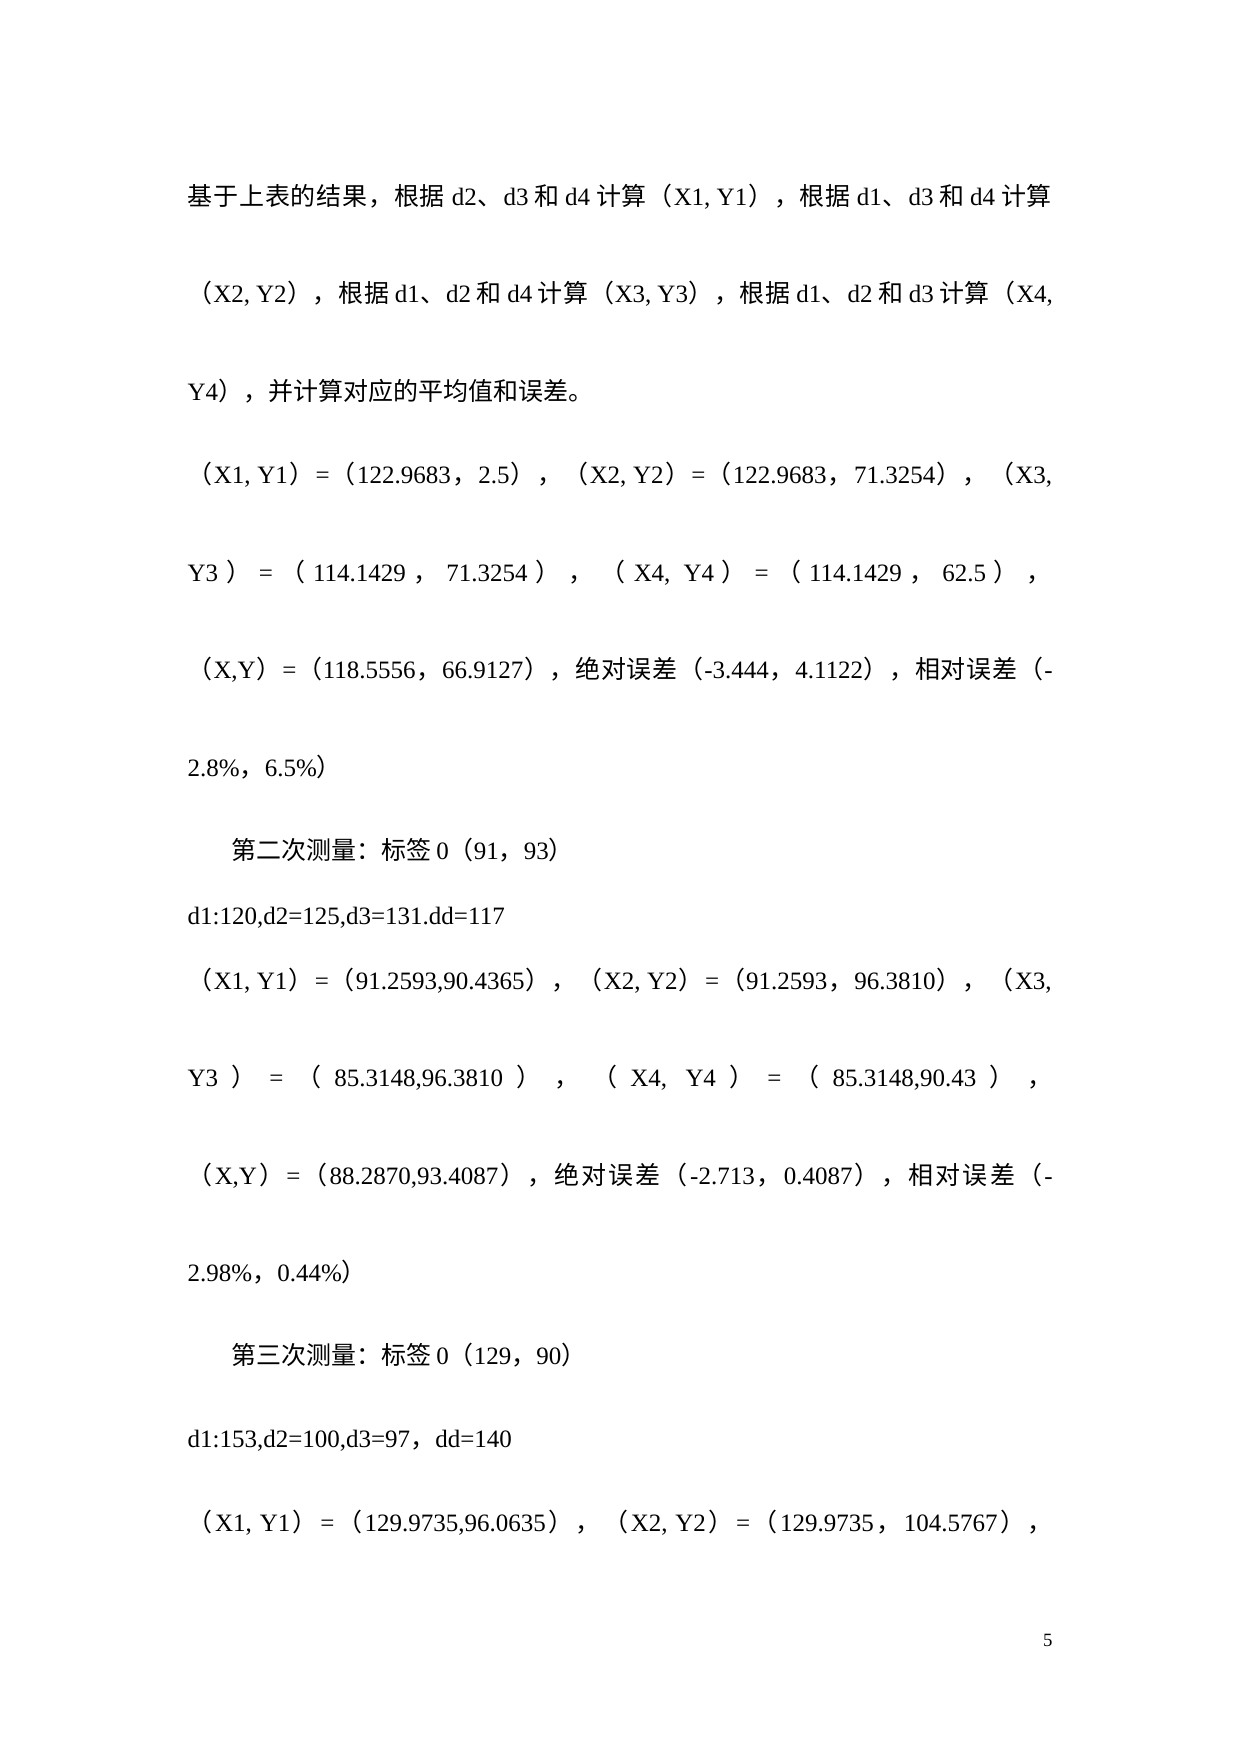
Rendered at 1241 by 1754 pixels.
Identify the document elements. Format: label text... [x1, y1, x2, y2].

text d1:153,d2=100,d3=97，dd=140 [187, 1404, 1053, 1469]
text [187, 1488, 1053, 1553]
text d1:120,d2=125,d3=131.dd=117 [187, 899, 1053, 931]
text （X1, Y1）=（91.2593,90.4365），（X2, Y2）=（91.2593，96.3810），（X3, Y3）=（85.3148,96.3810），（X4, Y4）=（85.3148,90.43），（X,Y）=（88.2870,93.4087），绝对误差（-2.713，0.4087），相对误差（-2.98%，0.44%） [187, 946, 1053, 1303]
text （X1, Y1）=（122.9683，2.5），（X2, Y2）=（122.9683，71.3254），（X3, Y3）=（114.1429，71.3254），（X4, Y4）=（114.1429，62.5），（X,Y）=（118.5556，66.9127），绝对误差（-3.444，4.1122），相对误差（-2.8%，6.5%） [187, 440, 1053, 798]
text 第三次测量：标签0（129，90） [187, 1321, 1053, 1386]
text 第二次测量：标签0（91，93） [187, 816, 1053, 881]
text 基于上表的结果，根据d2、d3和d4计算（X1, Y1），根据d1、d3和d4计算（X2, Y2），根据d1、d2和d4计算（X3, Y3），根据d1、d2和d3计算（X4, Y4），并计算对应的平均值和误差。 [187, 162, 1053, 422]
